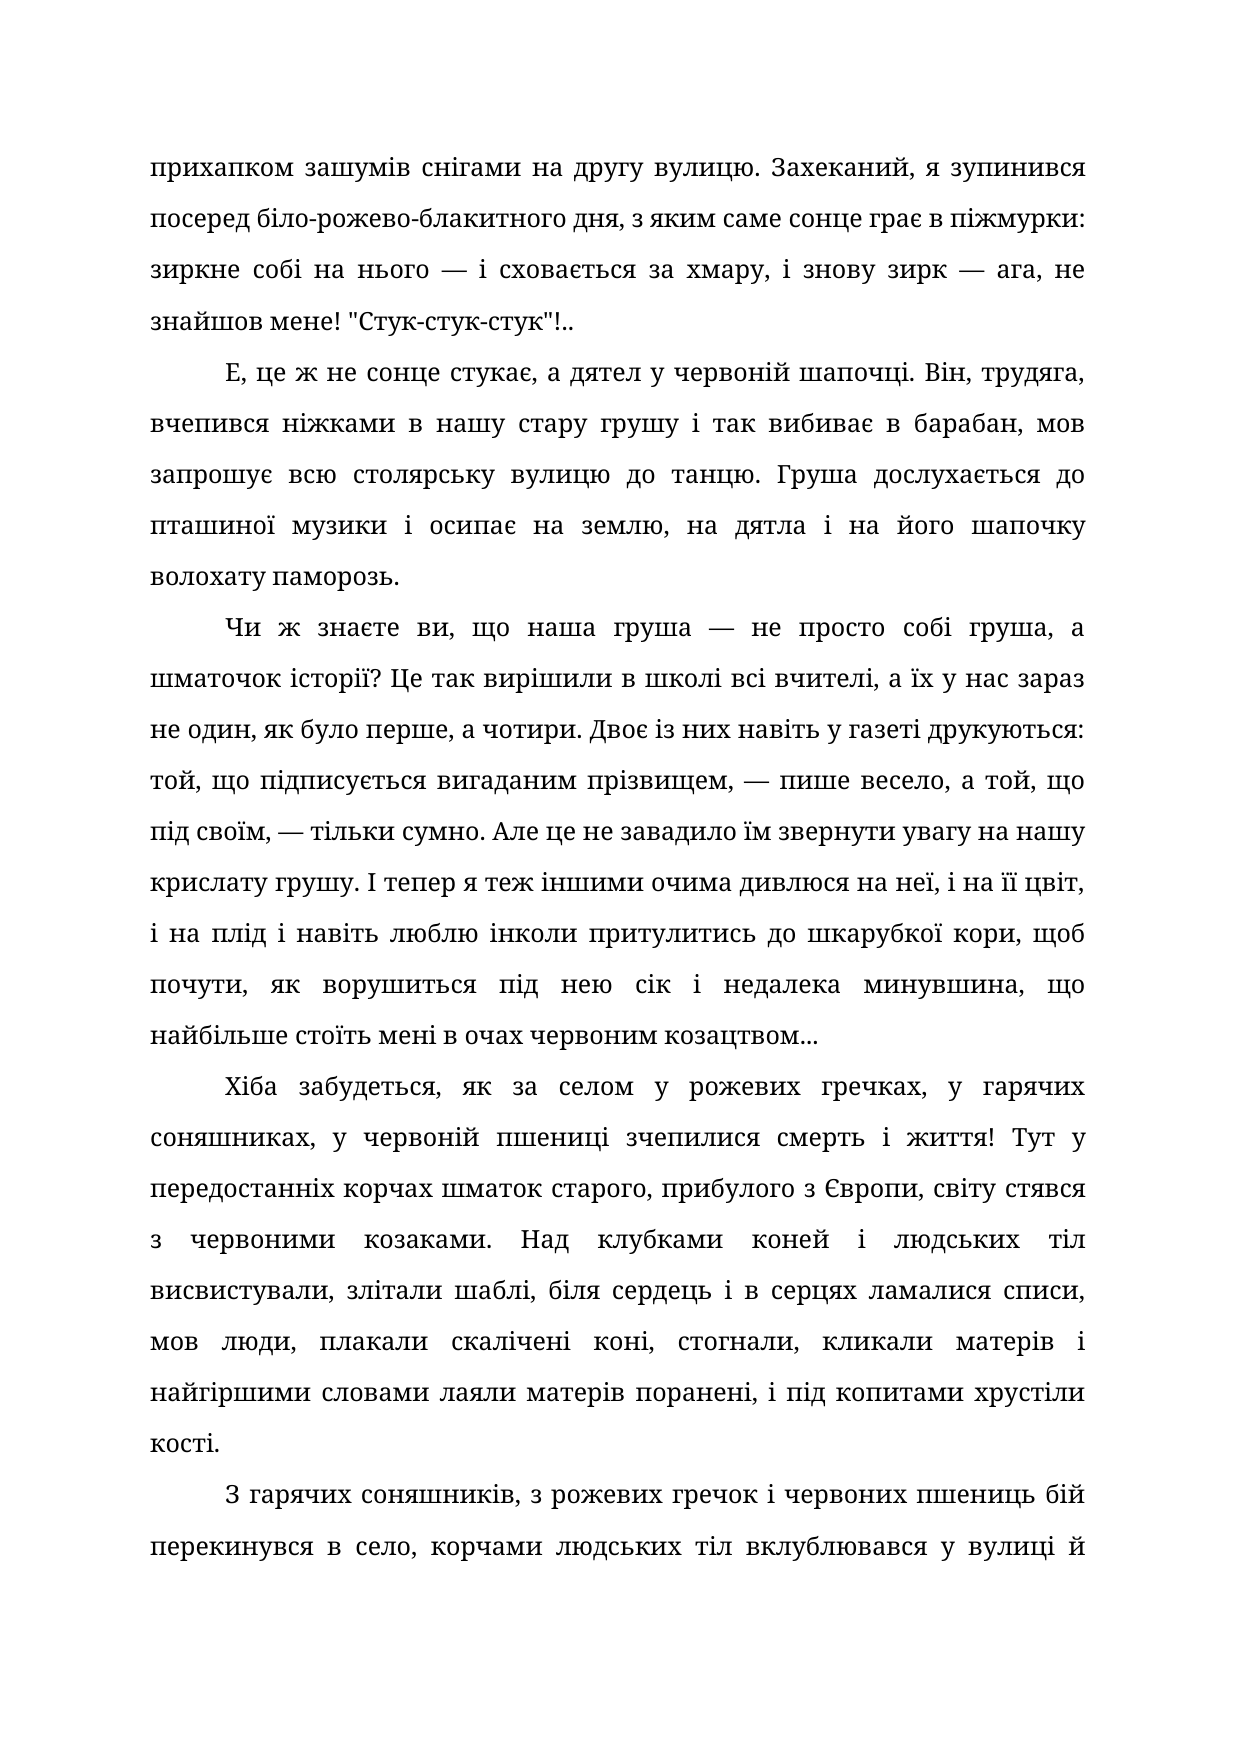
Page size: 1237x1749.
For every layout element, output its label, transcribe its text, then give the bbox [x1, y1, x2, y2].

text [150, 1477, 1086, 1562]
text Чи ж знаєте ви, що наша груша — не просто собi груша, а шматочок iсторiї? Це так вирiшили в школi всi вчителi, а їх у нас зараз не один, як було перше, а чотири. Двоє iз них навiть у газетi друкуються: той, що пiдписується вигаданим прiзвищем, — пише весело, а той, що пiд своїм, — тiльки сумно. Але це не завадило їм звернути увагу на нашу крислату грушу. I тепер я теж iншими очима дивлюся на неї, i на її цвiт, i на плiд i навiть люблю iнколи притулитись до шкарубкої кори, щоб почути, як ворушиться пiд нею сiк i недалека минувшина, що найбiльше стоїть менi в очах червоним козацтвом... [150, 609, 1086, 1052]
text Е, це ж не сонце стукає, а дятел у червонiй шапочцi. Вiн, трудяга, вчепився нiжками в нашу стару грушу i так вибиває в барабан, мов запрошує всю столярську вулицю до танцю. Груша дослухається до пташиної музики i осипає на землю, на дятла i на його шапочку волохату паморозь. [150, 354, 1086, 592]
text Хiба забудеться, як за селом у рожевих гречках, у гарячих соняшниках, у червонiй пшеницi зчепилися смерть i життя! Тут у передостаннiх корчах шматок старого, прибулого з Європи, свiту стявся з червоними козаками. Над клубками коней i людських тiл висвистували, злiтали шаблi, бiля сердець i в серцях ламалися списи, мов люди, плакали скалiченi конi, стогнали, кликали матерiв i найгiршими словами лаяли матерiв пораненi, i пiд копитами хрустiли костi. [150, 1069, 1086, 1460]
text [150, 150, 1086, 337]
